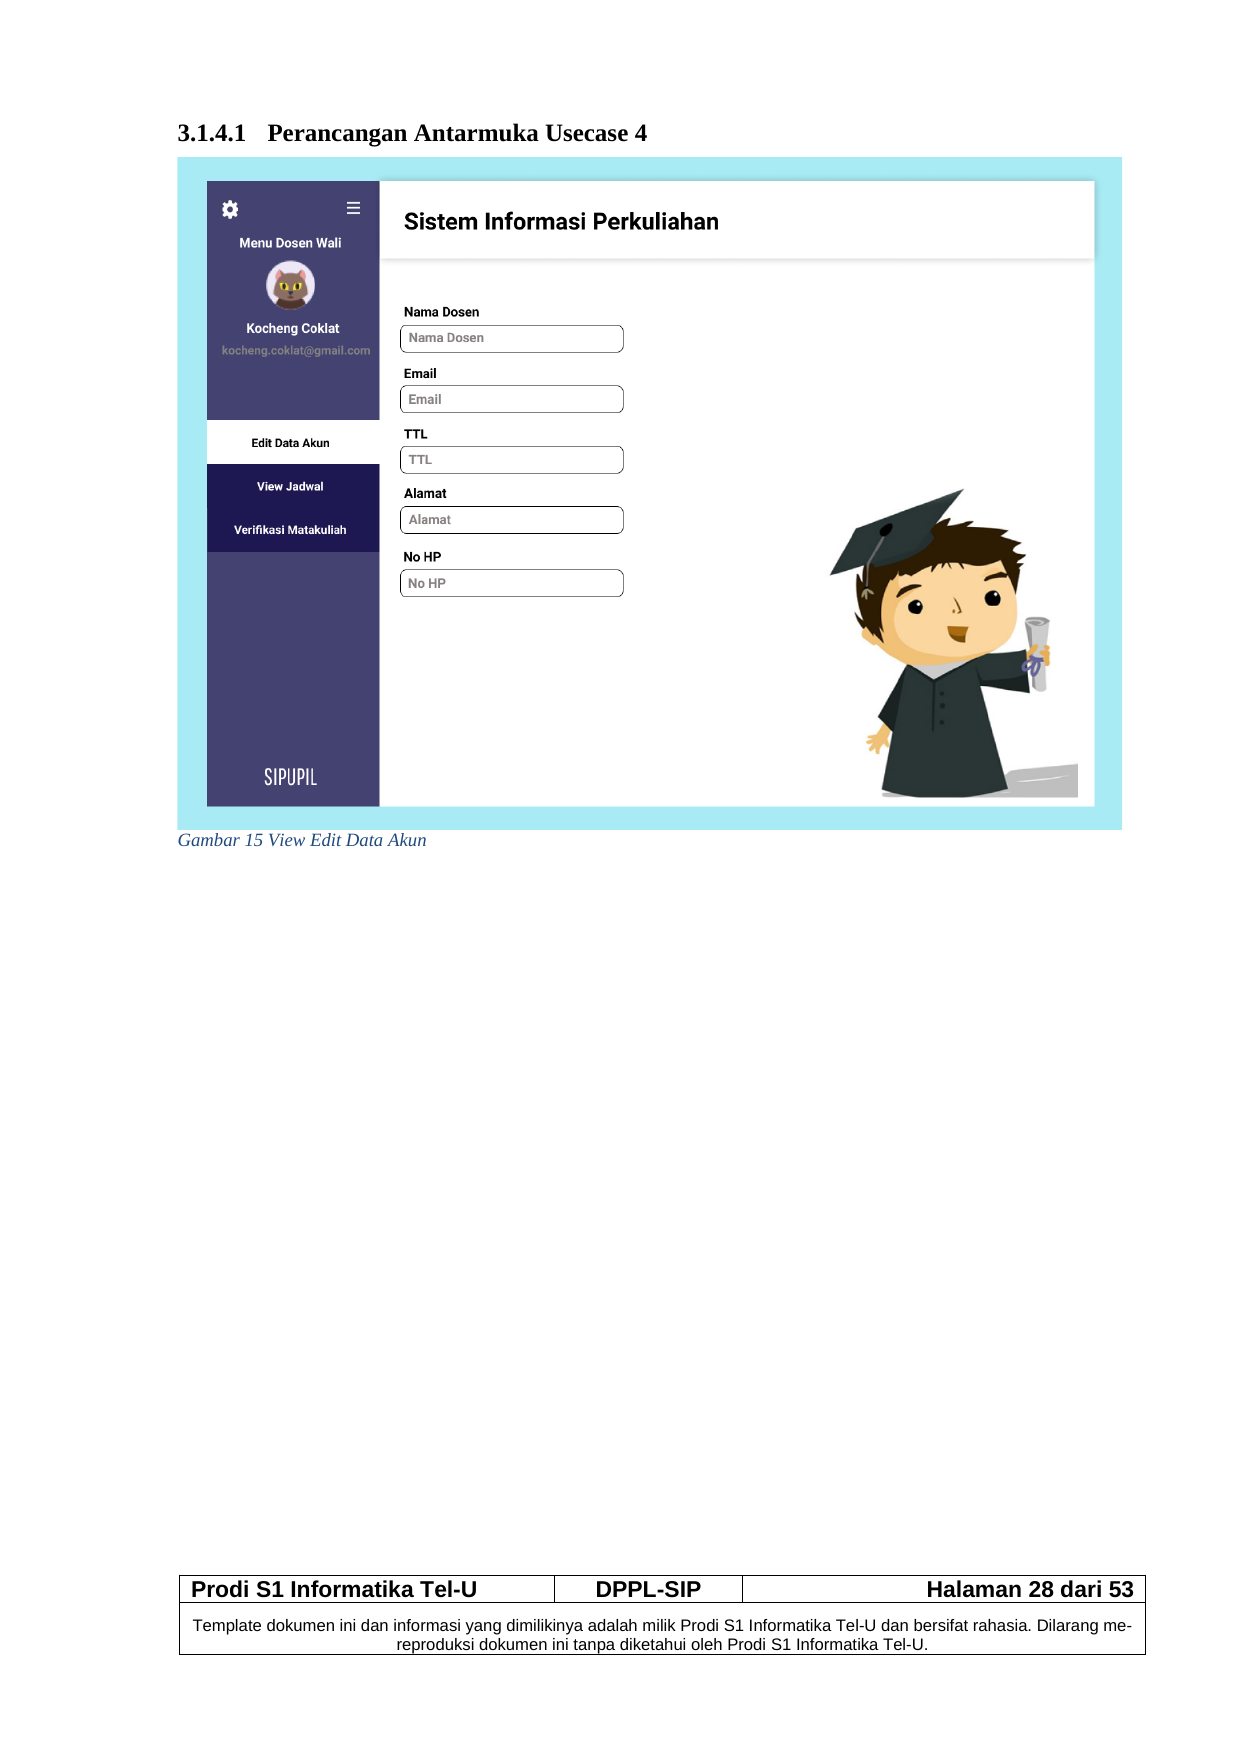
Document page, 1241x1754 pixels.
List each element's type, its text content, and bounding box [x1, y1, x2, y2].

picture [177, 157, 1123, 830]
subtitle Perancangan Antarmuka Usecase 4 [177, 118, 1122, 147]
text Gambar 15 View Edit Data Akun [177, 830, 1122, 851]
